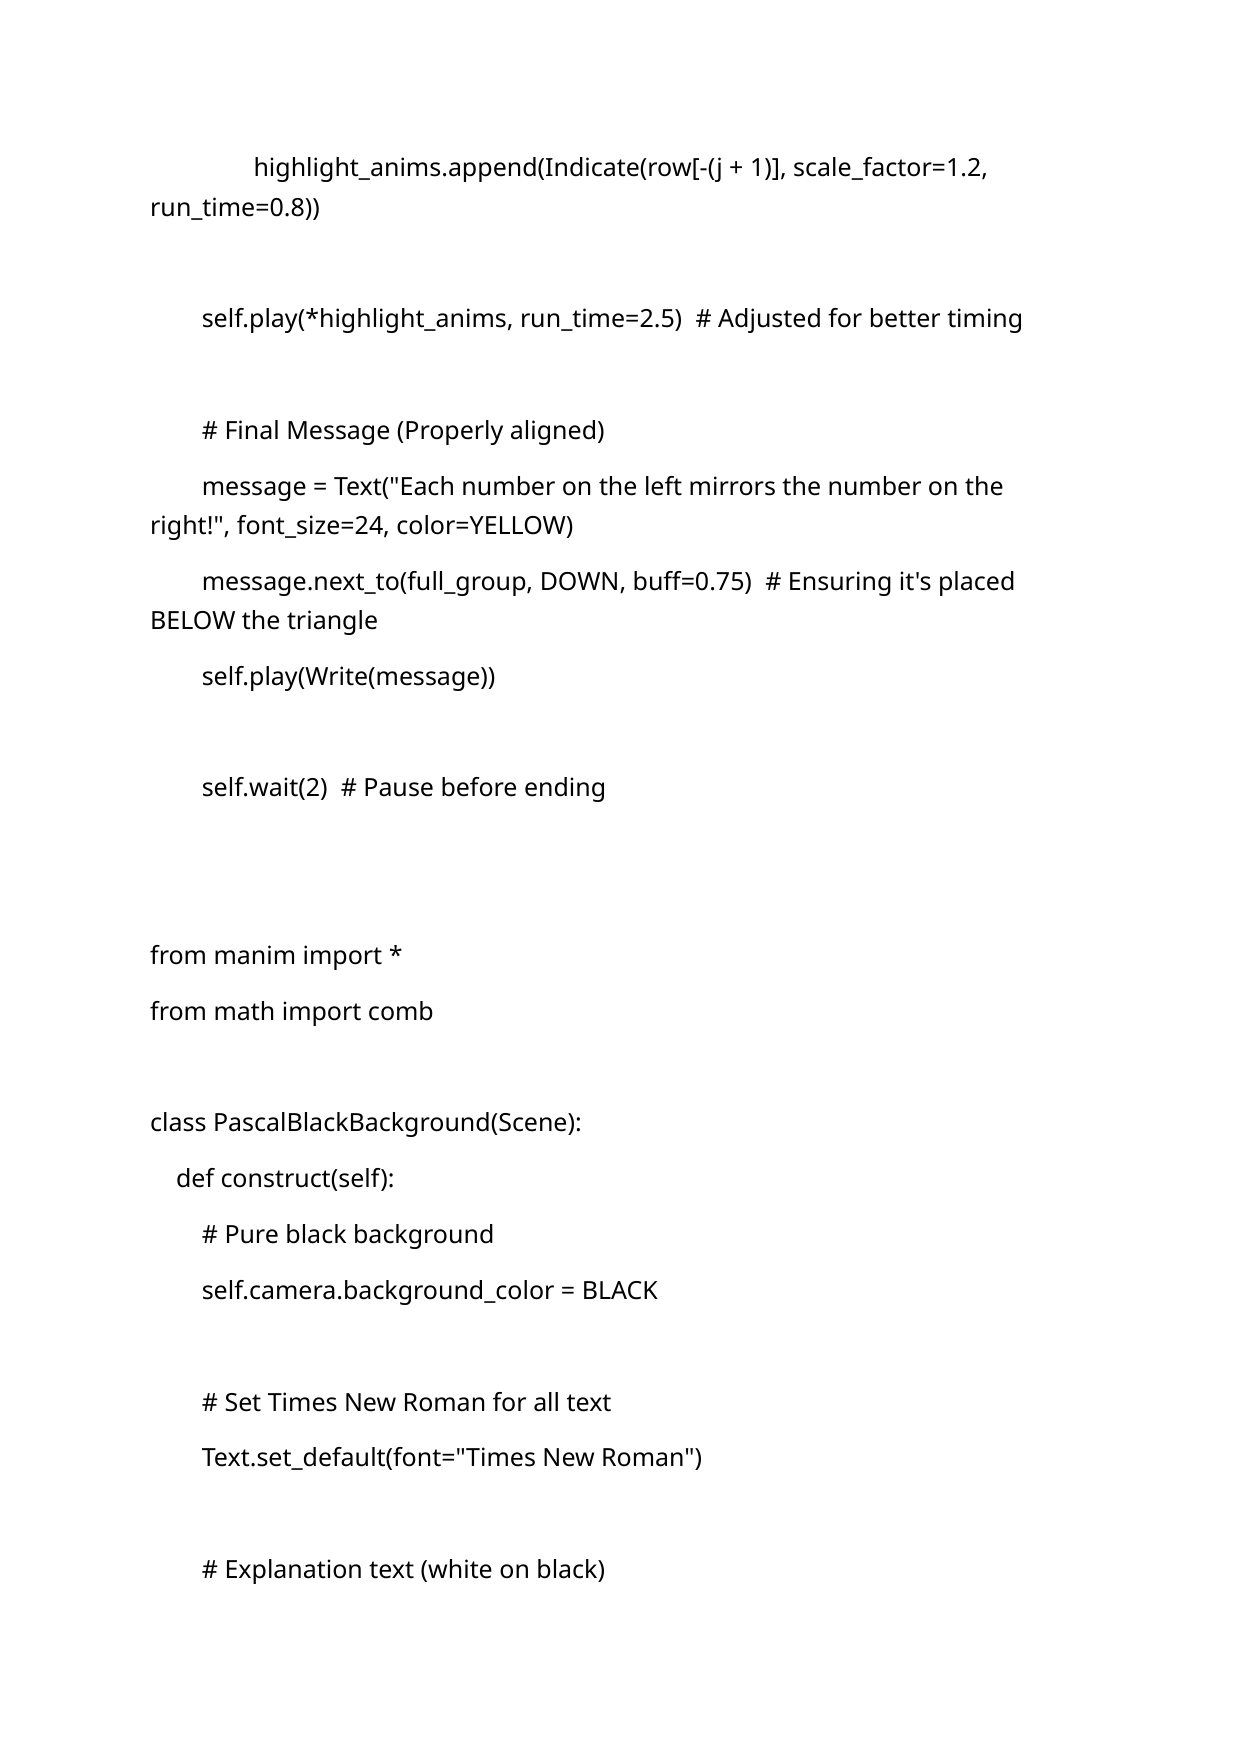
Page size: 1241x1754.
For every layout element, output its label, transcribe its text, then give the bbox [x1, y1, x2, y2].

text highlight_anims.append(Indicate(row[-(j + 1)], scale_factor=1.2, run_time=0.8)) [150, 150, 1090, 223]
text def construct(self): [150, 1161, 1090, 1195]
text message.next_to(full_group, DOWN, buff=0.75) # Ensuring it's placed BELOW the triangle [150, 563, 1090, 637]
text self.play(*highlight_anims, run_time=2.5) # Adjusted for better timing [150, 301, 1090, 335]
text # Explanation text (white on black) [150, 1552, 1090, 1586]
text # Set Times New Roman for all text [150, 1384, 1090, 1418]
text self.camera.background_color = BLACK [150, 1272, 1090, 1307]
text from manim import * [150, 937, 1090, 972]
text from math import comb [150, 993, 1090, 1027]
text class PascalBlackBackground(Scene): [150, 1105, 1090, 1139]
text # Pure black background [150, 1217, 1090, 1251]
text self.play(Write(message)) [150, 658, 1090, 692]
text self.wait(2) # Pause before ending [150, 770, 1090, 804]
text Text.set_default(font="Times New Roman") [150, 1440, 1090, 1474]
text # Final Message (Properly aligned) [150, 412, 1090, 447]
text message = Text("Each number on the left mirrors the number on the right!", font_size=24, color=YELLOW) [150, 468, 1090, 542]
